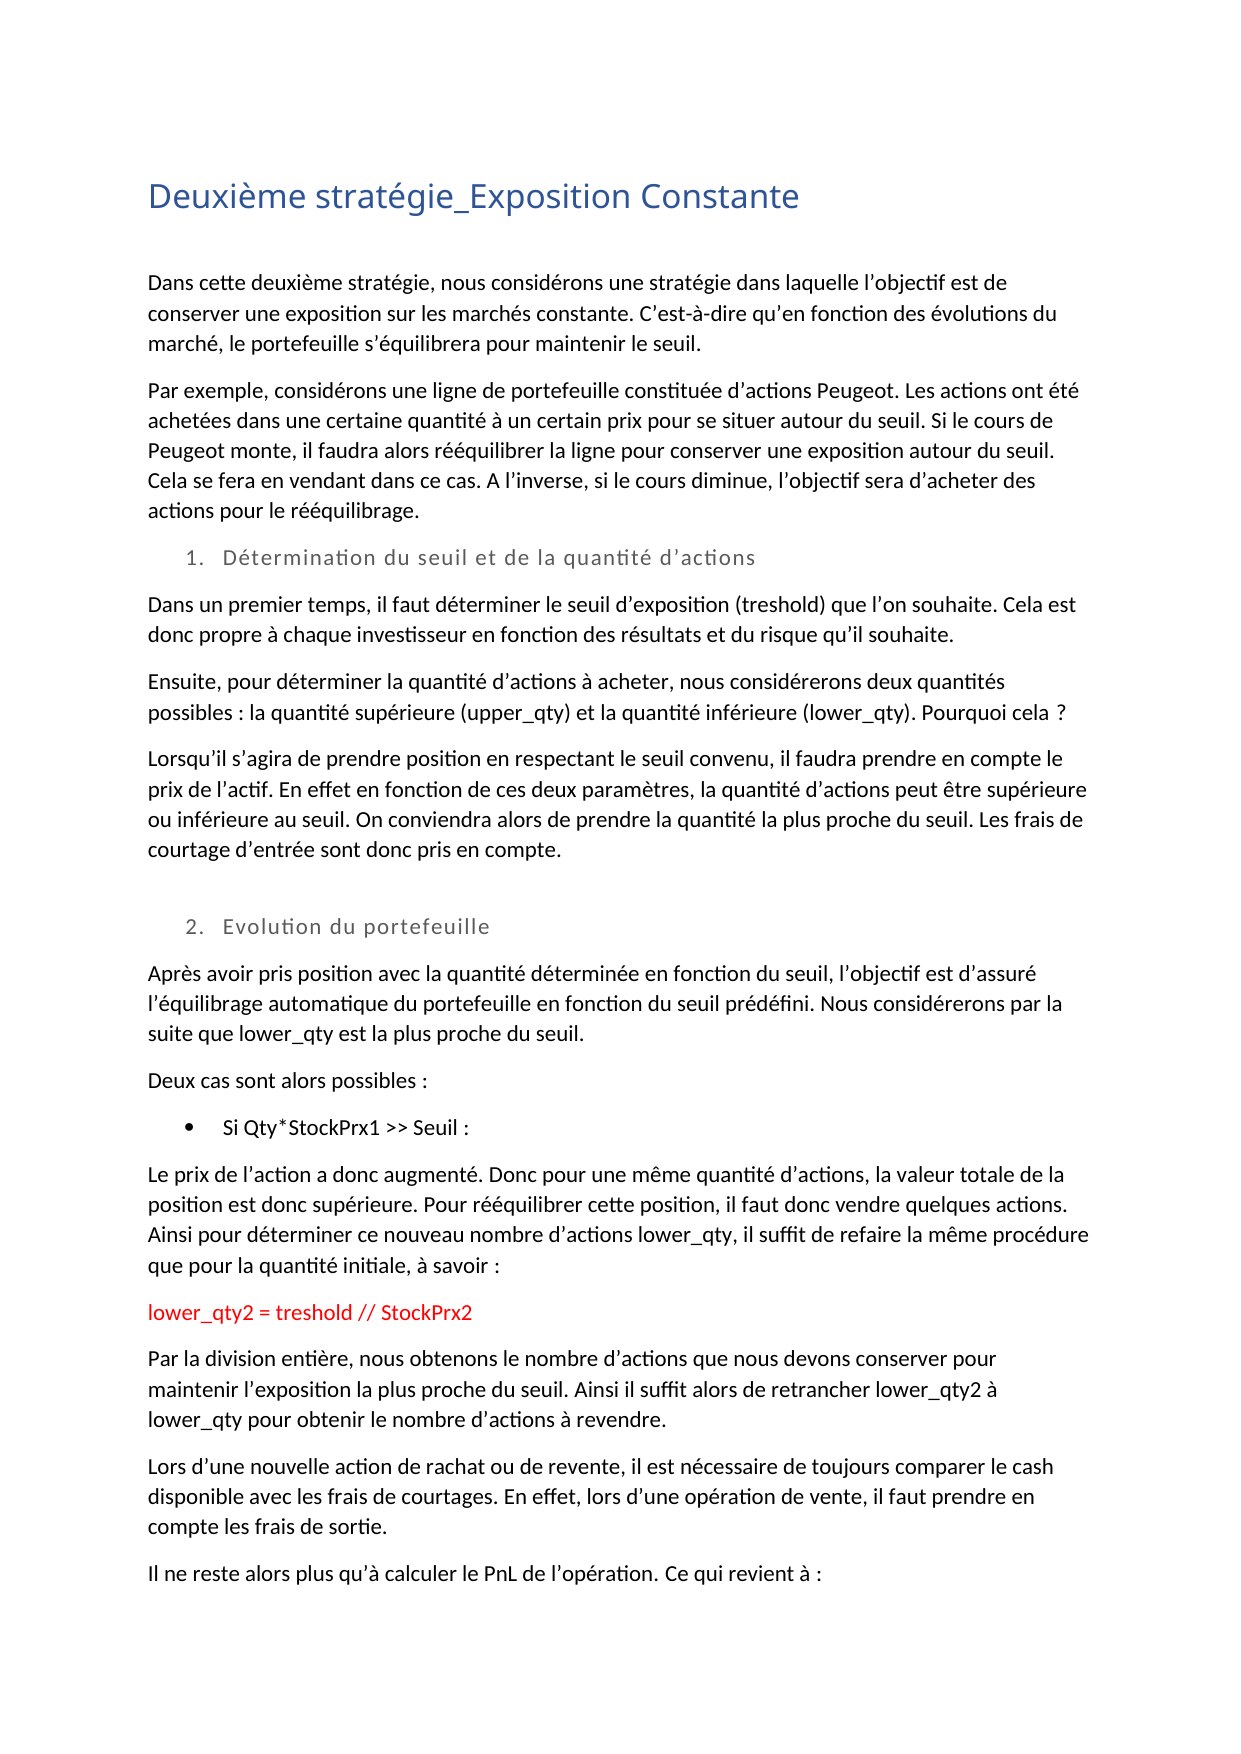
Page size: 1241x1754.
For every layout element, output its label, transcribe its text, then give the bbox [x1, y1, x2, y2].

text Lorsqu’il s’agira de prendre position en respectant le seuil convenu, il faudra prendre en compte le prix de l’actif. En effet en fonction de ces deux paramètres, la quantité d’actions peut être supérieure ou inférieure au seuil. On conviendra alors de prendre la quantité la plus proche du seuil. Les frais de courtage d’entrée sont donc pris en compte. [148, 744, 1093, 893]
text Par la division entière, nous obtenons le nombre d’actions que nous devons conserver pour maintenir l’exposition la plus proche du seuil. Ainsi il suffit alors de retrancher lower_qty2 à lower_qty pour obtenir le nombre d’actions à revendre. [148, 1344, 1093, 1433]
text Dans cette deuxième stratégie, nous considérons une stratégie dans laquelle l’objectif est de conserver une exposition sur les marchés constante. C’est-à-dire qu’en fonction des évolutions du marché, le portefeuille s’équilibrera pour maintenir le seuil. [148, 268, 1093, 357]
text Dans un premier temps, il faut déterminer le seuil d’exposition (treshold) que l’on souhaite. Cela est donc propre à chaque investisseur en fonction des résultats et du risque qu’il souhaite. [148, 590, 1093, 648]
subtitle Détermination du seuil et de la quantité d’actions [185, 543, 1093, 571]
text Deux cas sont alors possibles : [148, 1066, 1093, 1094]
subtitle Deuxième stratégie_Exposition Constante [148, 173, 1093, 218]
text lower_qty2 = treshold // StockPrx2 [148, 1298, 1093, 1326]
subtitle Evolution du portefeuille [185, 912, 1093, 940]
text Le prix de l’action a donc augmenté. Donc pour une même quantité d’actions, la valeur totale de la position est donc supérieure. Pour rééquilibrer cette position, il faut donc vendre quelques actions. Ainsi pour déterminer ce nouveau nombre d’actions lower_qty, il suffit de refaire la même procédure que pour la quantité initiale, à savoir : [148, 1160, 1093, 1279]
text Il ne reste alors plus qu’à calculer le PnL de l’opération. Ce qui revient à : [148, 1559, 1093, 1587]
text Après avoir pris position avec la quantité déterminée en fonction du seuil, l’objectif est d’assuré l’équilibrage automatique du portefeuille en fonction du seuil prédéfini. Nous considérerons par la suite que lower_qty est la plus proche du seuil. [148, 959, 1093, 1047]
text Lors d’une nouvelle action de rachat ou de revente, il est nécessaire de toujours comparer le cash disponible avec les frais de courtages. En effet, lors d’une opération de vente, il faut prendre en compte les frais de sortie. [148, 1452, 1093, 1540]
list Si Qty*StockPrx1 >> Seuil : [185, 1113, 1093, 1141]
text Ensuite, pour déterminer la quantité d’actions à acheter, nous considérerons deux quantités possibles : la quantité supérieure (upper_qty) et la quantité inférieure (lower_qty). Pourquoi cela ? [148, 667, 1093, 726]
text Par exemple, considérons une ligne de portefeuille constituée d’actions Peugeot. Les actions ont été achetées dans une certaine quantité à un certain prix pour se situer autour du seuil. Si le cours de Peugeot monte, il faudra alors rééquilibrer la ligne pour conserver une exposition autour du seuil. Cela se fera en vendant dans ce cas. A l’inverse, si le cours diminue, l’objectif sera d’acheter des actions pour le rééquilibrage. [148, 376, 1093, 524]
